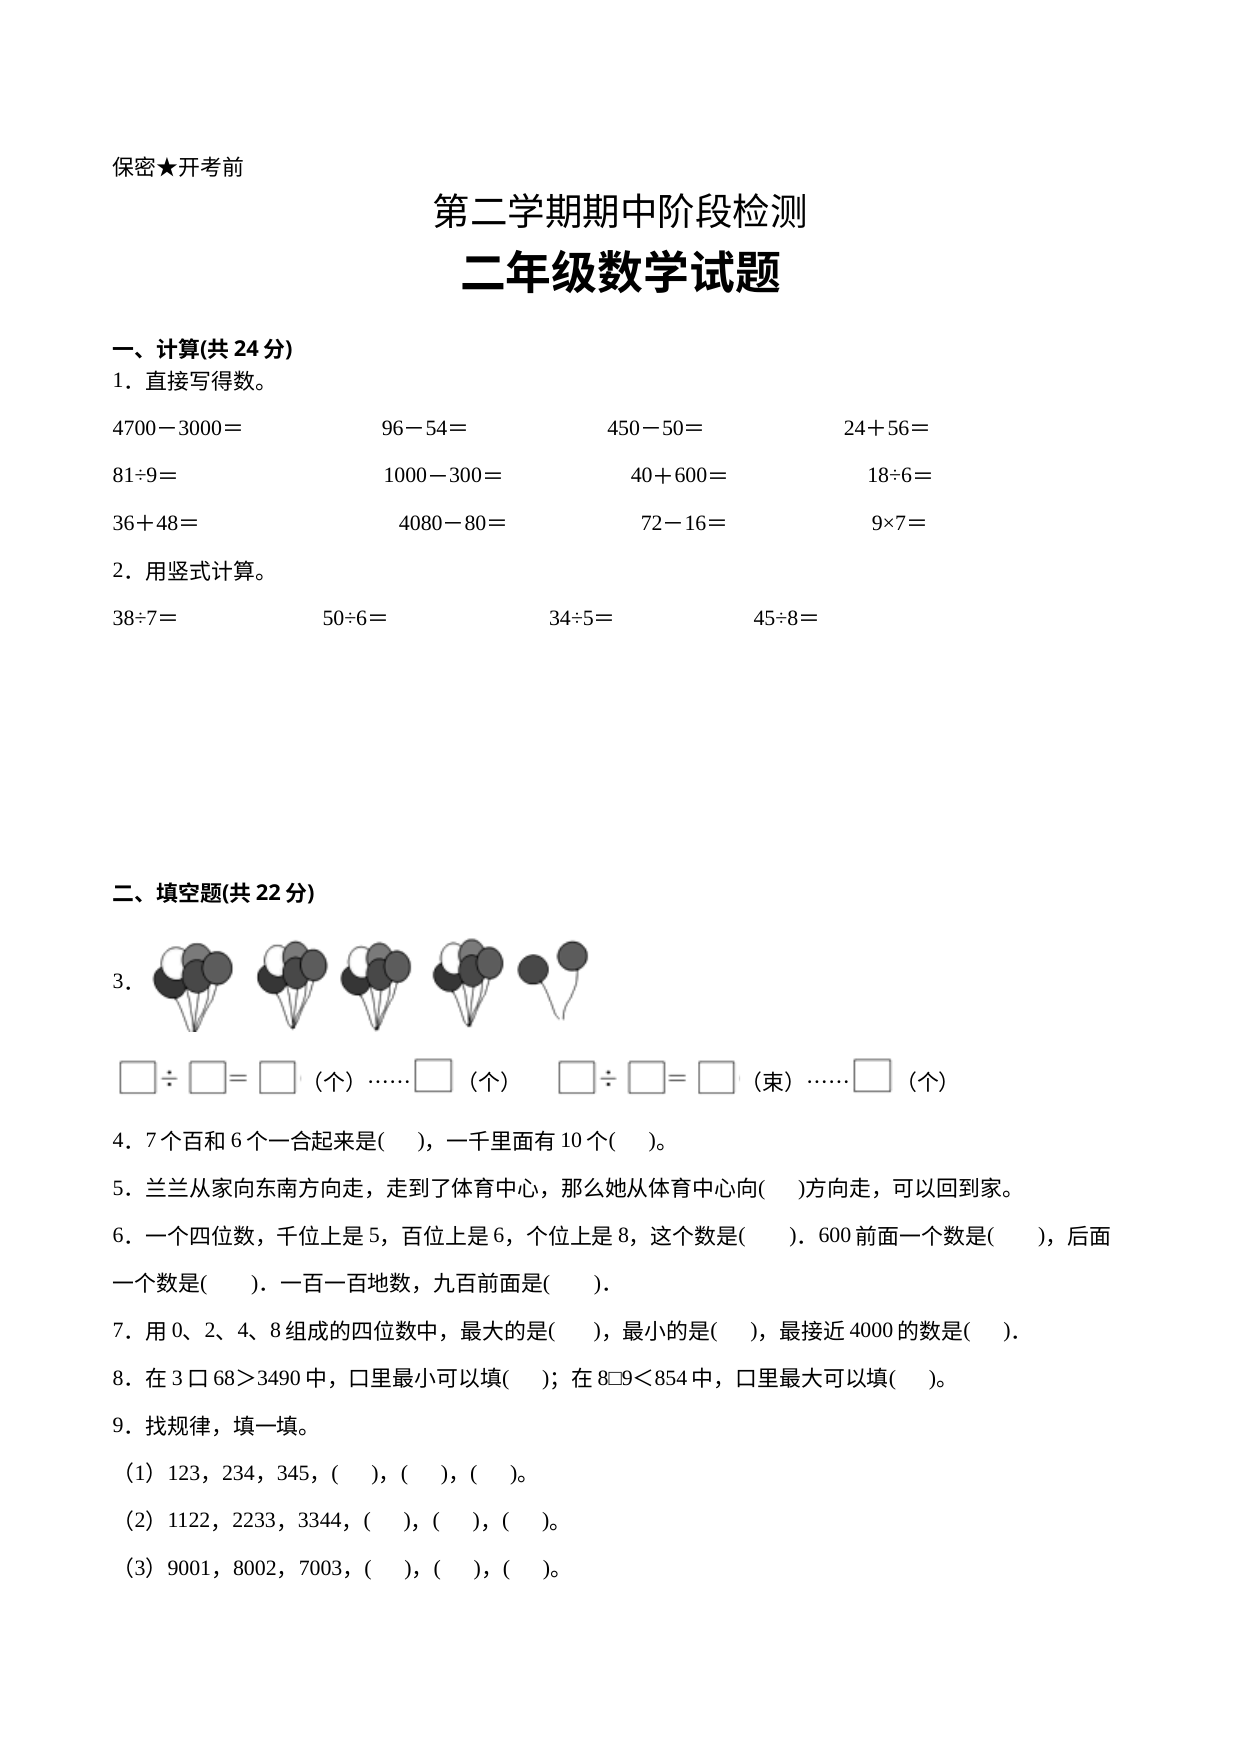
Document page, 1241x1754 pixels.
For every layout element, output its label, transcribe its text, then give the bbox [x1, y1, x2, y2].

text （2）1122，2233，3344，( )，( )，( )。 [112, 1504, 1128, 1535]
text 7．用0、2、4、8组成的四位数中，最大的是( )，最小的是( )，最接近4000的数是( )． [112, 1314, 1128, 1345]
text 一、计算(共24分) [112, 332, 1128, 364]
text 二、填空题(共22分) [112, 876, 1128, 907]
text 36＋48＝ 4080－80＝ 72－16＝ 9×7＝ [112, 506, 1128, 538]
text 4700－3000＝ 96－54＝ 450－50＝ 24＋56＝ [112, 411, 1128, 443]
text 38÷7＝ 50÷6＝ 34÷5＝ 45÷8＝ [112, 601, 1128, 633]
text 第二学期期中阶段检测 [112, 182, 1128, 236]
text （1）123，234，345，( )，( )，( )。 [112, 1456, 1128, 1488]
text 6．一个四位数，千位上是5，百位上是6，个位上是8，这个数是( )．600前面一个数是( )，后面一个数是( )．一百一百地数，九百前面是( )． [112, 1219, 1128, 1298]
text 保密★开考前 [112, 150, 1128, 182]
text 9．找规律，填一填。 [112, 1409, 1128, 1440]
text 81÷9＝ 1000－300＝ 40＋600＝ 18÷6＝ [112, 459, 1128, 491]
text 8．在3口68＞3490中，口里最小可以填( )；在8□9＜854中，口里最大可以填( )。 [112, 1361, 1128, 1393]
text 1．直接写得数。 [112, 364, 1128, 396]
picture [551, 1053, 741, 1102]
picture [411, 1054, 457, 1102]
picture [849, 1054, 895, 1102]
text 二年级数学试题 [112, 236, 1128, 302]
picture [145, 923, 596, 1032]
text 5．兰兰从家向东南方向走，走到了体育中心，那么她从体育中心向( )方向走，可以回到家。 [112, 1171, 1128, 1203]
text （3）9001，8002，7003，( )，( )，( )。 [112, 1551, 1128, 1583]
picture [112, 1053, 302, 1102]
text 2．用竖式计算。 [112, 554, 1128, 586]
text 4．7个百和6个一合起来是( )，一千里面有10个( )。 [112, 1124, 1128, 1155]
